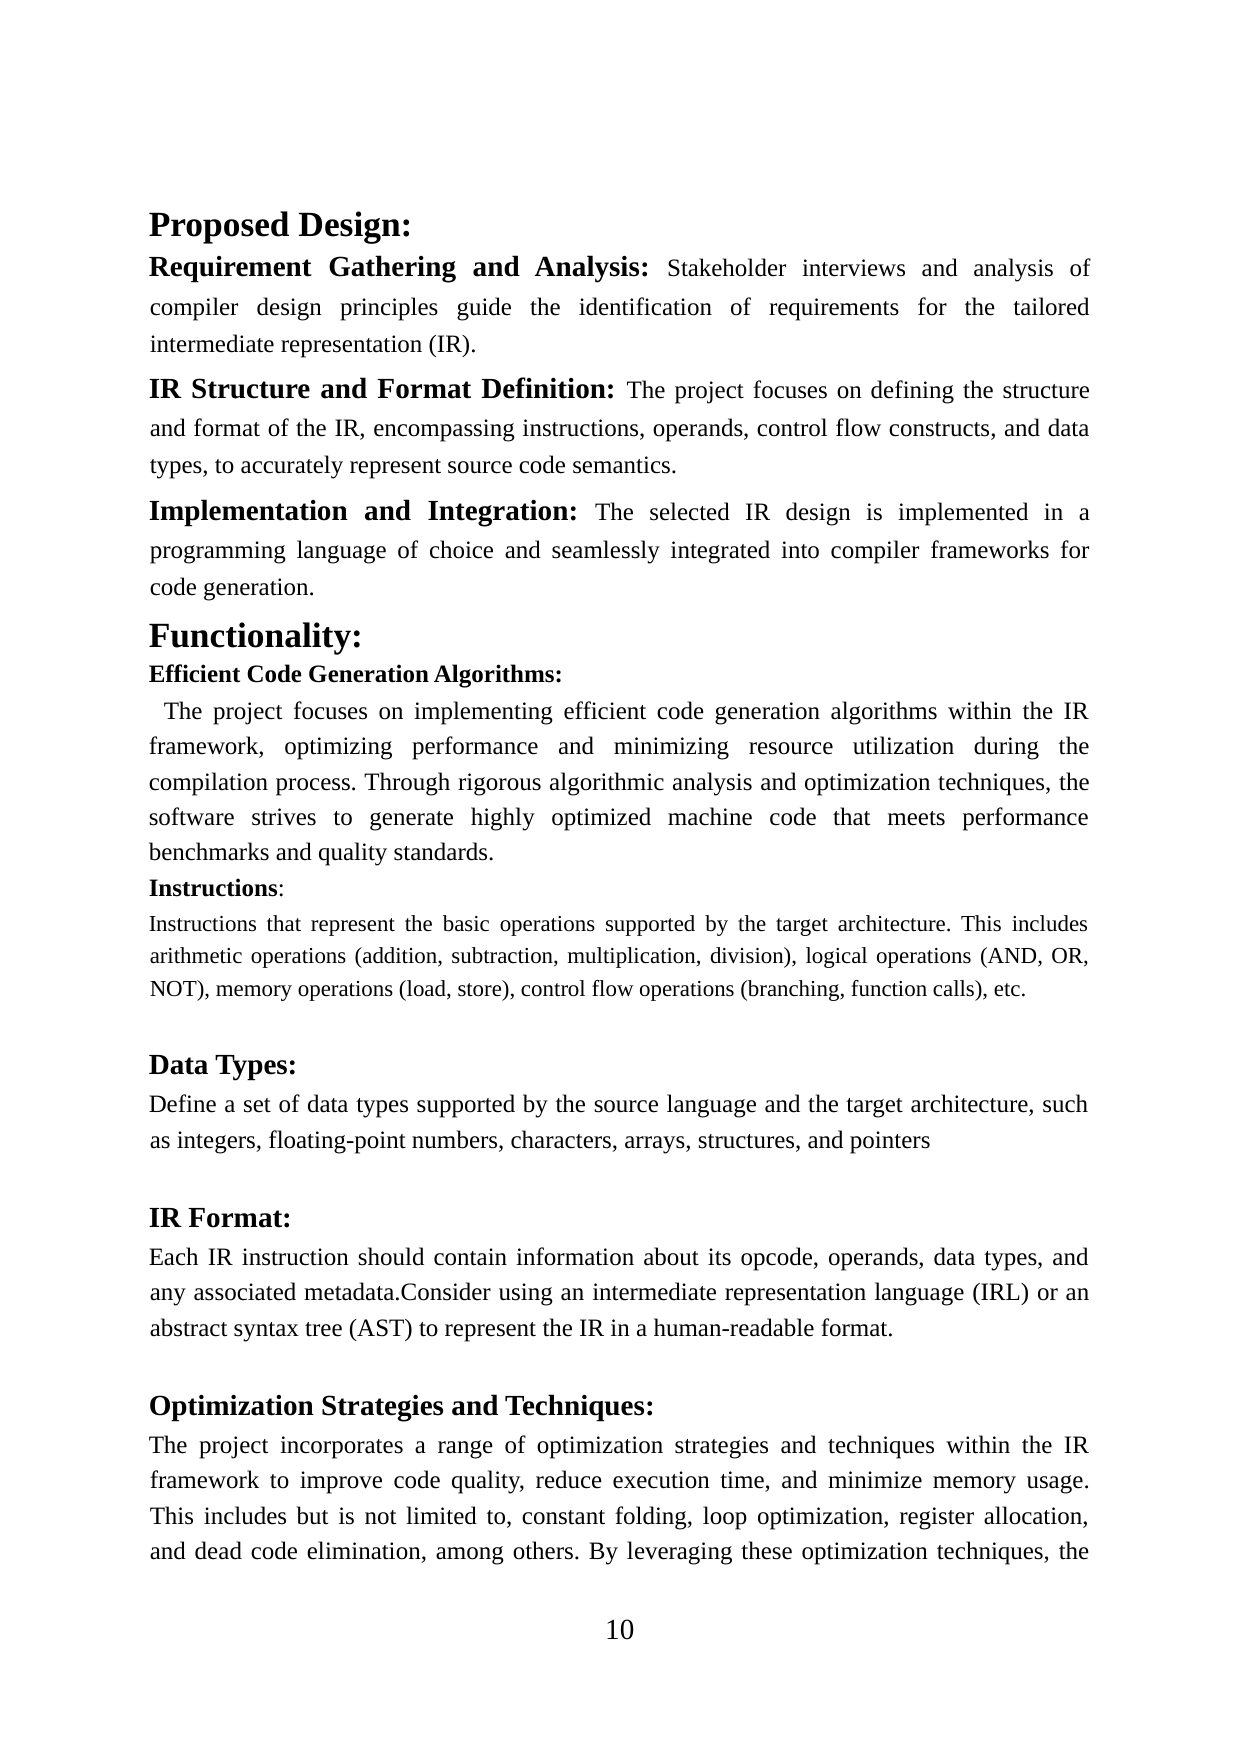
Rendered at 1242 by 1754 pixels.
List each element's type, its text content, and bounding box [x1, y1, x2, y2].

text Each IR instruction should contain information about its opcode, operands, data types, and any associated metadata.Consider using an intermediate representation language (IRL) or an abstract syntax tree (AST) to represent the IR in a human-readable format. [148, 1242, 1090, 1342]
text Proposed Design: [148, 203, 1090, 244]
text Functionality: [148, 614, 1090, 655]
text Instructions: [148, 873, 1090, 902]
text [148, 1430, 1090, 1565]
text Optimization Strategies and Techniques: [148, 1388, 1090, 1421]
text Implementation and Integration: The selected IR design is implemented in a programming language of choice and seamlessly integrated into compiler frameworks for code generation. [148, 493, 1091, 601]
text Efficient Code Generation Algorithms: [148, 659, 1090, 688]
text Instructions that represent the basic operations supported by the target architecture. This includes arithmetic operations (addition, subtraction, multiplication, division), logical operations (AND, OR, NOT), memory operations (load, store), control flow operations (branching, function calls), etc. [148, 910, 1090, 1001]
text Define a set of data types supported by the source language and the target architecture, such as integers, floating-point numbers, characters, arrays, structures, and pointers [148, 1089, 1090, 1153]
text IR Structure and Format Definition: The project focuses on defining the structure and format of the IR, encompassing instructions, operands, control flow constructs, and data types, to accurately represent source code semantics. [148, 371, 1091, 479]
text The project focuses on implementing efficient code generation algorithms within the IR framework, optimizing performance and minimizing resource utilization during the compilation process. Through rigorous algorithmic analysis and optimization techniques, the software strives to generate highly optimized machine code that meets performance benchmarks and quality standards. [148, 696, 1090, 866]
text Requirement Gathering and Analysis: Stakeholder interviews and analysis of compiler design principles guide the identification of requirements for the tailored intermediate representation (IR). [148, 249, 1091, 358]
text Data Types: [148, 1047, 1090, 1081]
text IR Format: [148, 1200, 1090, 1233]
